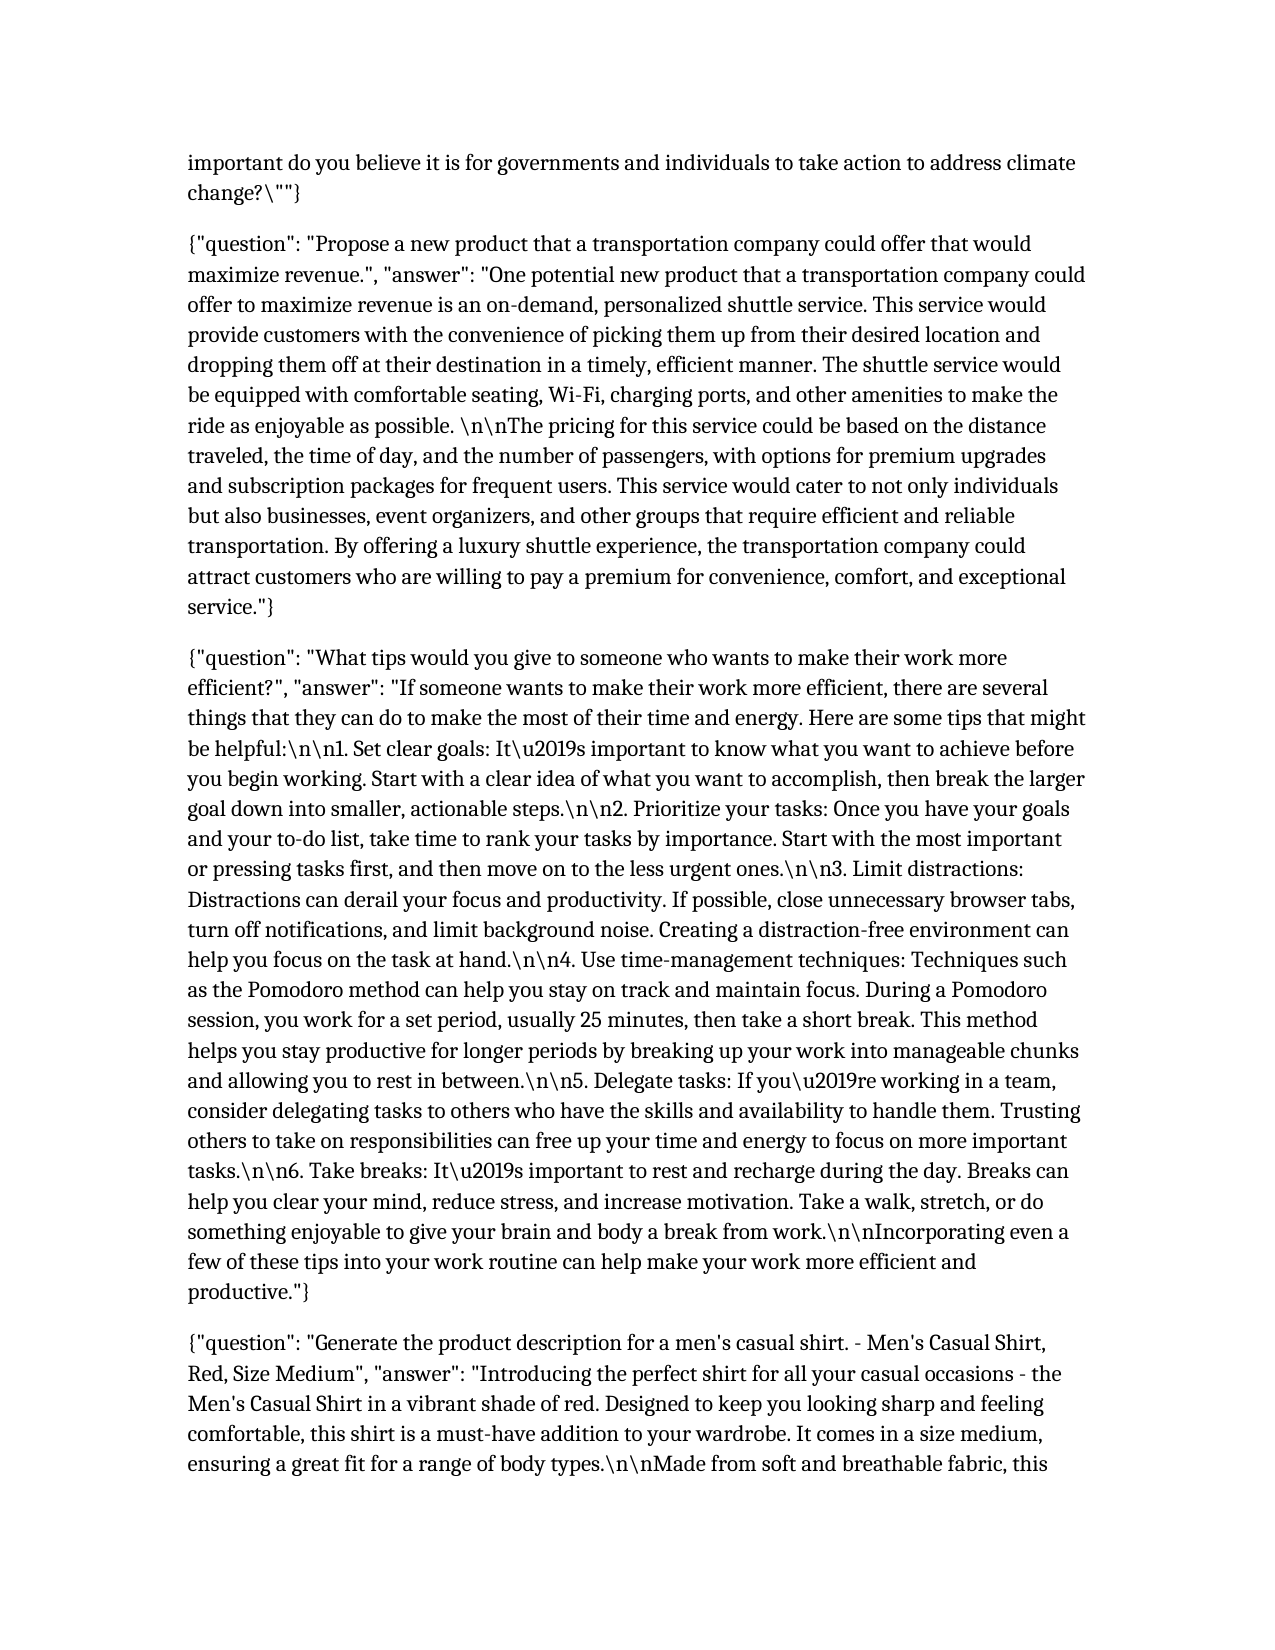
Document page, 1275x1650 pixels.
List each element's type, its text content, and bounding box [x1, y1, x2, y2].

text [187, 150, 1087, 207]
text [187, 1330, 1087, 1477]
text {"question": "Propose a new product that a transportation company could offer that would maximize revenue.", "answer": "One potential new product that a transportation company could offer to maximize revenue is an on-demand, personalized shuttle service. This service would provide customers with the convenience of picking them up from their desired location and dropping them off at their destination in a timely, efficient manner. The shuttle service would be equipped with comfortable seating, Wi-Fi, charging ports, and other amenities to make the ride as enjoyable as possible. \n\nThe pricing for this service could be based on the distance traveled, the time of day, and the number of passengers, with options for premium upgrades and subscription packages for frequent users. This service would cater to not only individuals but also businesses, event organizers, and other groups that require efficient and reliable transportation. By offering a luxury shuttle experience, the transportation company could attract customers who are willing to pay a premium for convenience, comfort, and exceptional service."} [187, 231, 1087, 620]
text {"question": "What tips would you give to someone who wants to make their work more efficient?", "answer": "If someone wants to make their work more efficient, there are several things that they can do to make the most of their time and energy. Here are some tips that might be helpful:\n\n1. Set clear goals: It\u2019s important to know what you want to achieve before you begin working. Start with a clear idea of what you want to accomplish, then break the larger goal down into smaller, actionable steps.\n\n2. Prioritize your tasks: Once you have your goals and your to-do list, take time to rank your tasks by importance. Start with the most important or pressing tasks first, and then move on to the less urgent ones.\n\n3. Limit distractions: Distractions can derail your focus and productivity. If possible, close unnecessary browser tabs, turn off notifications, and limit background noise. Creating a distraction-free environment can help you focus on the task at hand.\n\n4. Use time-management techniques: Techniques such as the Pomodoro method can help you stay on track and maintain focus. During a Pomodoro session, you work for a set period, usually 25 minutes, then take a short break. This method helps you stay productive for longer periods by breaking up your work into manageable chunks and allowing you to rest in between.\n\n5. Delegate tasks: If you\u2019re working in a team, consider delegating tasks to others who have the skills and availability to handle them. Trusting others to take on responsibilities can free up your time and energy to focus on more important tasks.\n\n6. Take breaks: It\u2019s important to rest and recharge during the day. Breaks can help you clear your mind, reduce stress, and increase motivation. Take a walk, stretch, or do something enjoyable to give your brain and body a break from work.\n\nIncorporating even a few of these tips into your work routine can help make your work more efficient and productive."} [187, 645, 1087, 1306]
